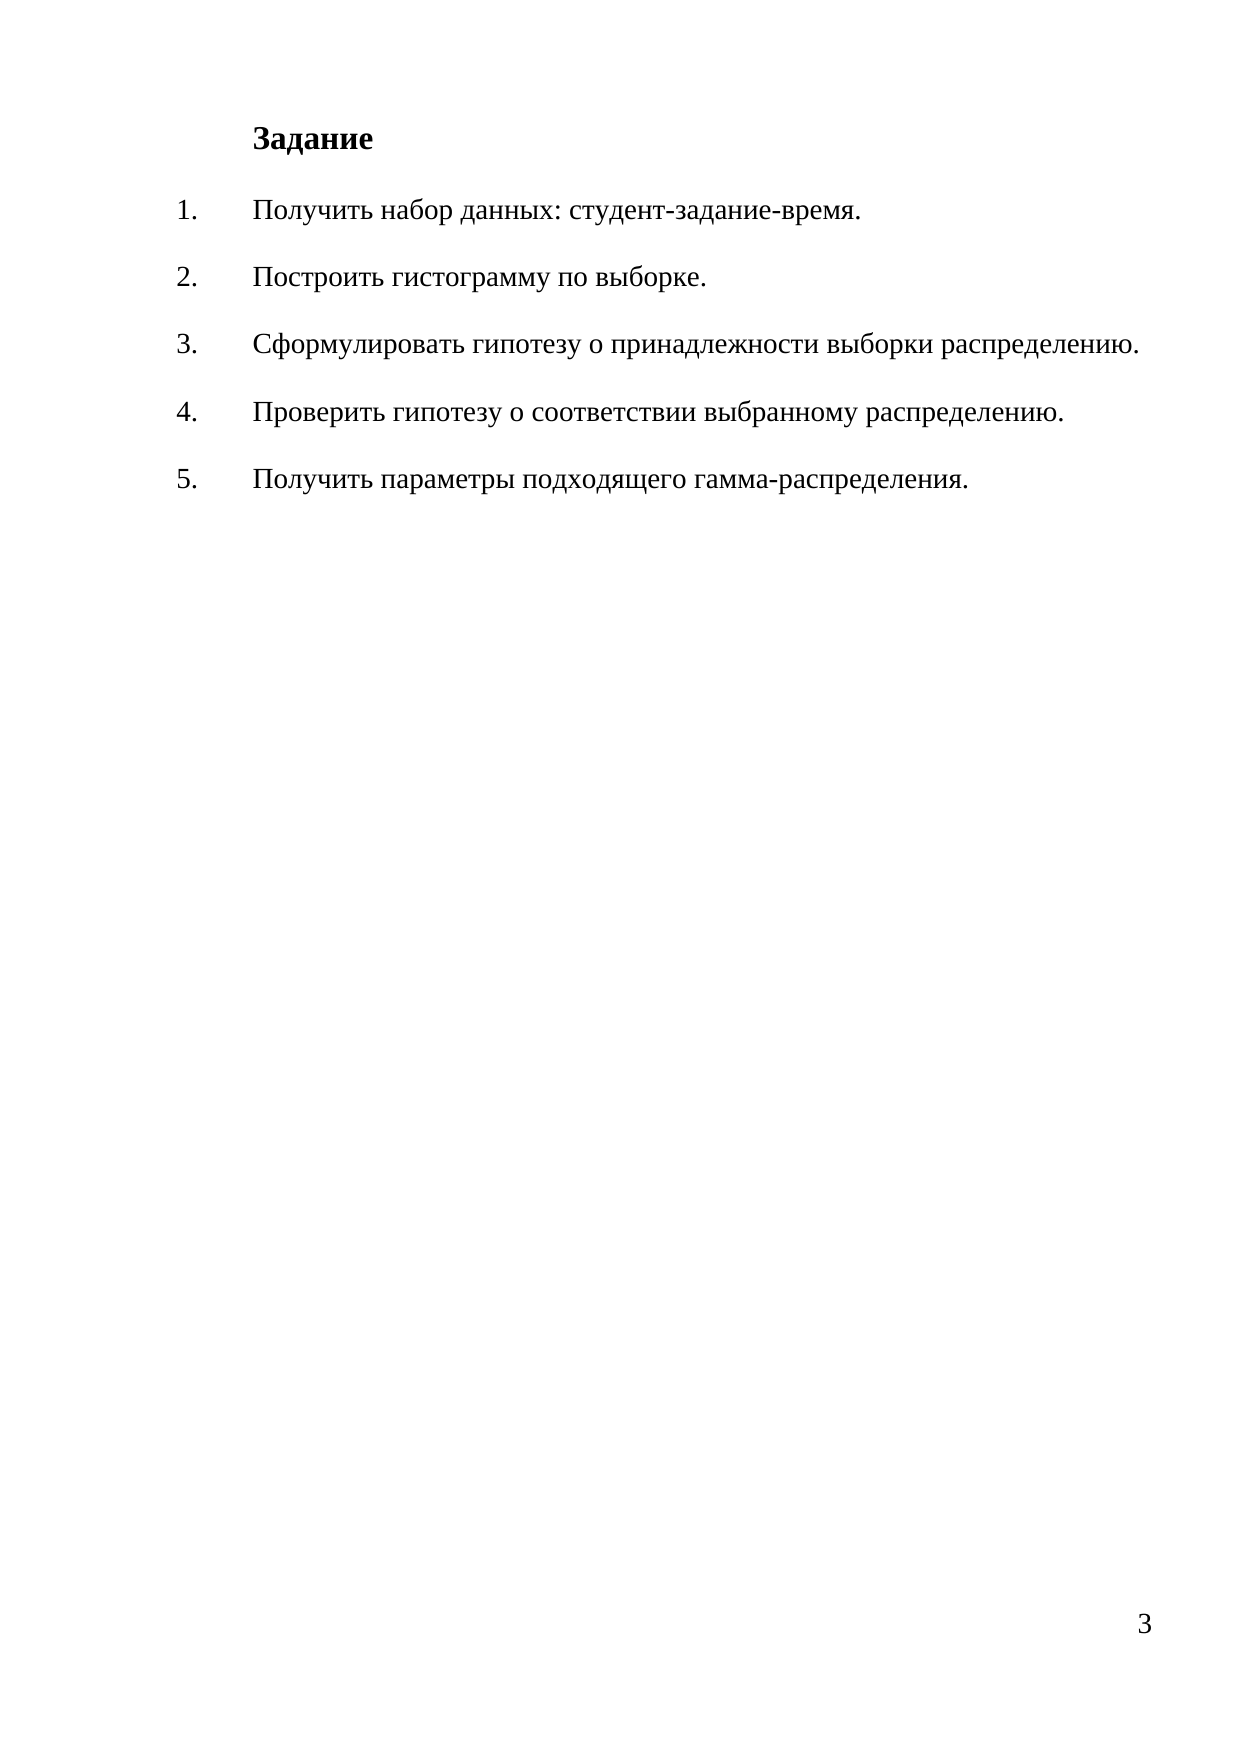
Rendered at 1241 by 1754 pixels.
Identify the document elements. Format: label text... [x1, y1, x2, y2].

list Получить набор данных: студент-задание-время. [176, 192, 1152, 226]
list Получить параметры подходящего гамма-распределения. [176, 461, 1152, 494]
list Сформулировать гипотезу о принадлежности выборки распределению. [176, 327, 1152, 360]
list Построить гистограмму по выборке. [176, 259, 1152, 293]
list Проверить гипотезу о соответствии выбранному распределению. [176, 394, 1152, 427]
subtitle Задание [177, 118, 1041, 156]
